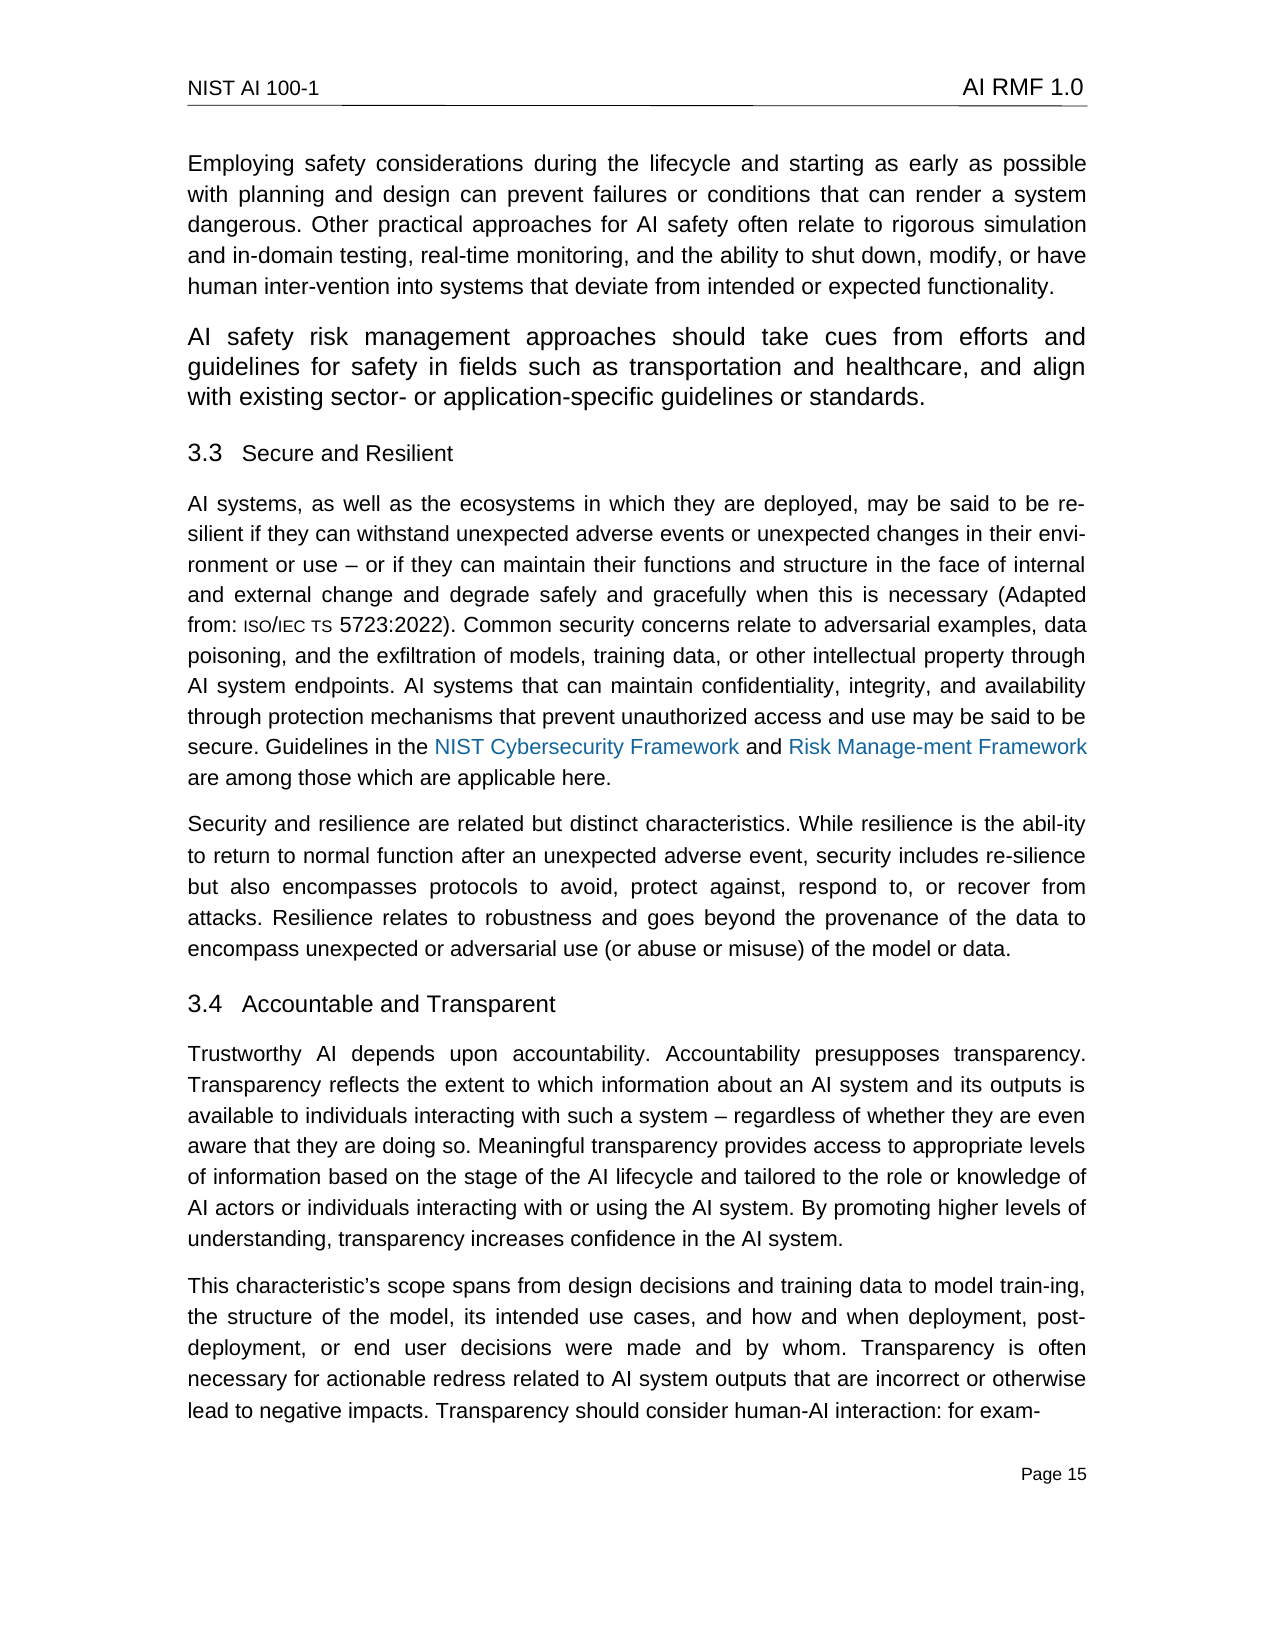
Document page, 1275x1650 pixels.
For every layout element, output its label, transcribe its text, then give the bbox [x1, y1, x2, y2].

text AI safety risk management approaches should take cues from efforts and guidelines for safety in fields such as transportation and healthcare, and align with existing sector- or application-specific guidelines or standards. [187, 322, 1087, 411]
text AI systems, as well as the ecosystems in which they are deployed, may be said to be re-silient if they can withstand unexpected adverse events or unexpected changes in their envi-ronment or use – or if they can maintain their functions and structure in the face of internal and external change and degrade safely and gracefully when this is necessary (Adapted from: ISO/IEC TS 5723:2022). Common security concerns relate to adversarial examples, data poisoning, and the exfiltration of models, training data, or other intellectual property through AI system endpoints. AI systems that can maintain confidentiality, integrity, and availability through protection mechanisms that prevent unauthorized access and use may be said to be secure. Guidelines in the NIST Cybersecurity Framework and Risk Manage-ment Framework are among those which are applicable here. [187, 491, 1087, 790]
text Page 15 [1021, 1463, 1125, 1484]
text 3.4 Accountable and Transparent [187, 988, 1125, 1017]
text This characteristic’s scope spans from design decisions and training data to model train-ing, the structure of the model, its intended use cases, and how and when deployment, post-deployment, or end user decisions were made and by whom. Transparency is often necessary for actionable redress related to AI system outputs that are incorrect or otherwise lead to negative impacts. Transparency should consider human-AI interaction: for exam- [187, 1273, 1087, 1423]
text Employing safety considerations during the lifecycle and starting as early as possible with planning and design can prevent failures or conditions that can render a system dangerous. Other practical approaches for AI safety often relate to rigorous simulation and in-domain testing, real-time monitoring, and the ability to shut down, modify, or have human inter-vention into systems that deviate from intended or expected functionality. [187, 150, 1087, 299]
text NIST AI 100-1 AI RMF 1.0 [187, 73, 1125, 101]
text Security and resilience are related but distinct characteristics. While resilience is the abil-ity to return to normal function after an unexpected adverse event, security includes re-silience but also encompasses protocols to avoid, protect against, respond to, or recover from attacks. Resilience relates to robustness and goes beyond the provenance of the data to encompass unexpected or adversarial use (or abuse or misuse) of the model or data. [187, 811, 1087, 961]
text 3.3 Secure and Resilient [187, 438, 1125, 467]
text Trustworthy AI depends upon accountability. Accountability presupposes transparency. Transparency reflects the extent to which information about an AI system and its outputs is available to individuals interacting with such a system – regardless of whether they are even aware that they are doing so. Meaningful transparency provides access to appropriate levels of information based on the stage of the AI lifecycle and tailored to the role or knowledge of AI actors or individuals interacting with or using the AI system. By promoting higher levels of understanding, transparency increases confidence in the AI system. [187, 1041, 1087, 1251]
